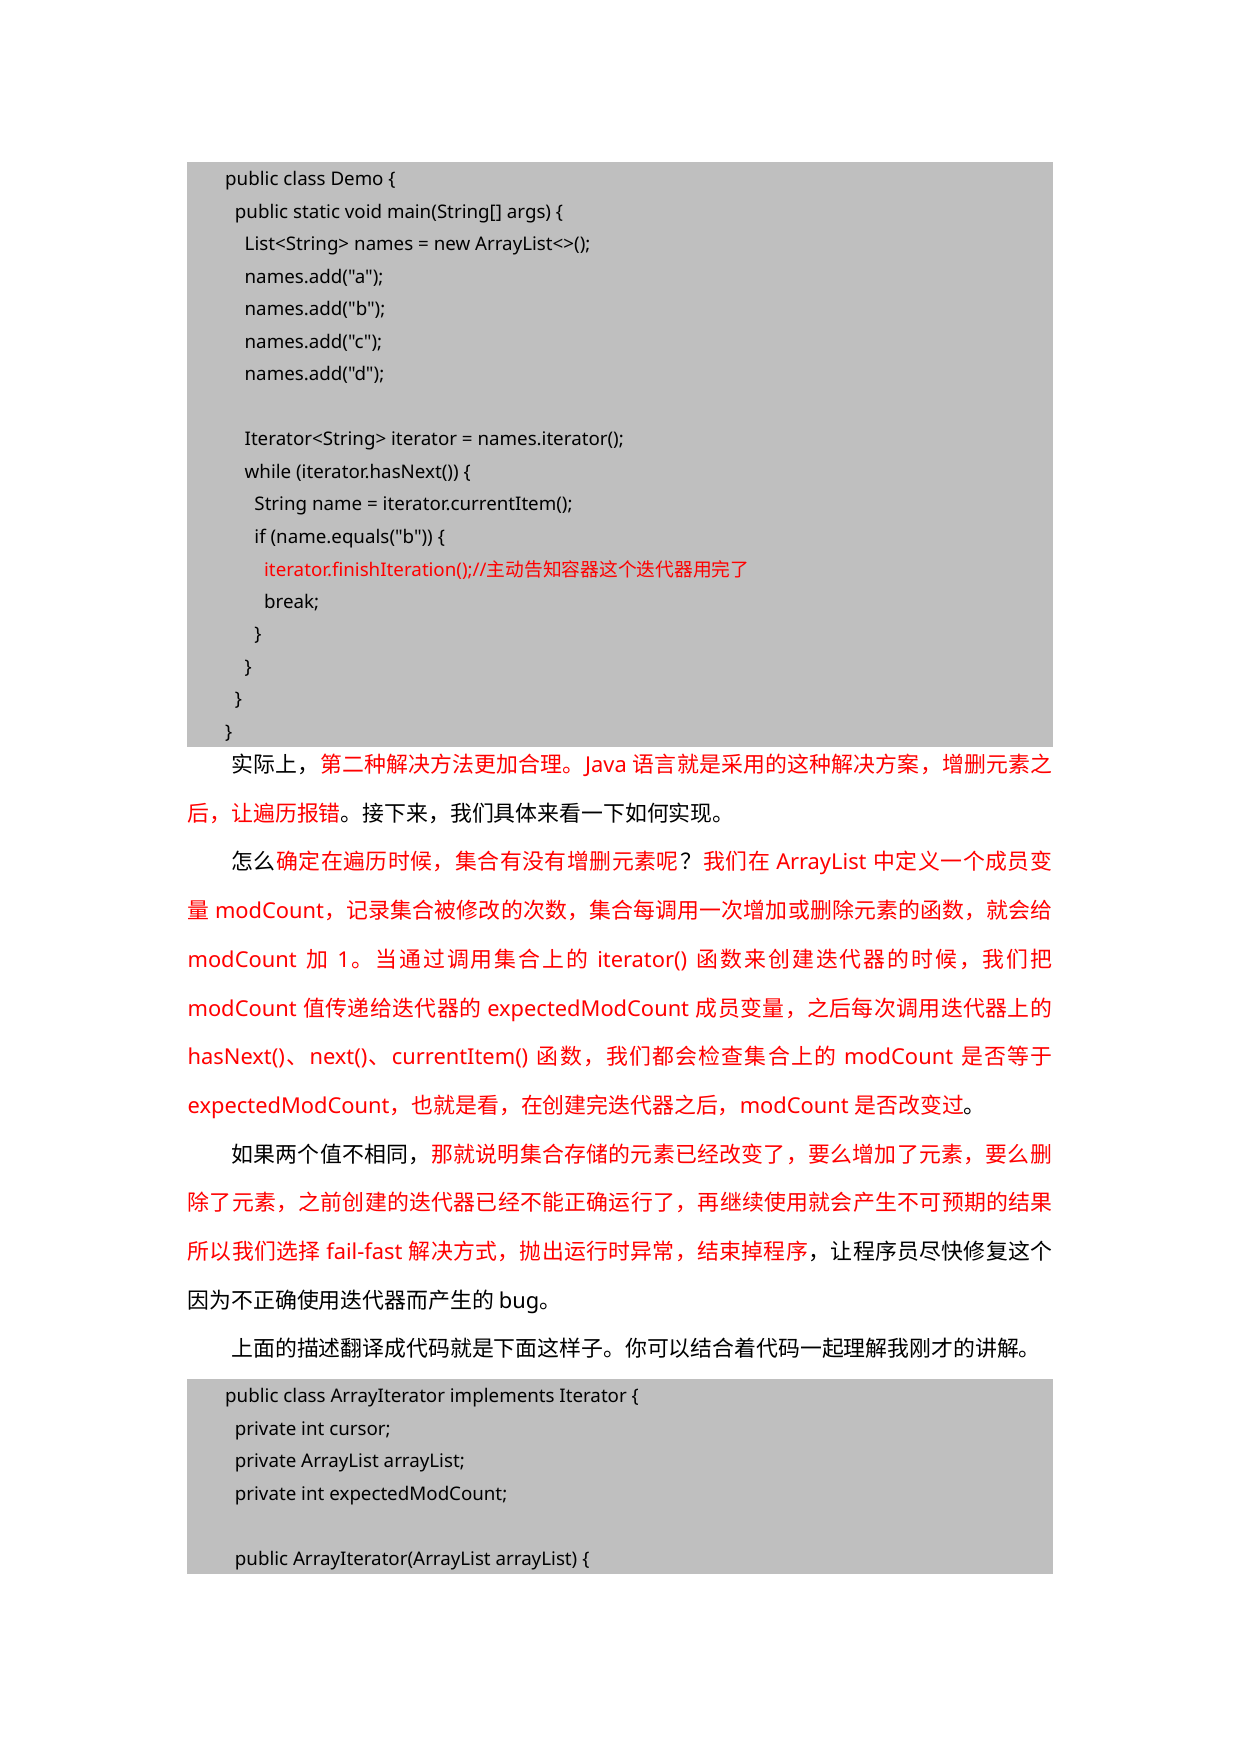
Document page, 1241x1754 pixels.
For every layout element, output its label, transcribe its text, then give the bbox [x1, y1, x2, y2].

text } [187, 682, 1053, 714]
text public class Demo { [187, 162, 1053, 194]
text 实际上，第二种解决方法更加合理。Java 语言就是采用的这种解决方案，增删元素之后，让遍历报错。接下来，我们具体来看一下如何实现。 [187, 747, 1053, 828]
text } [187, 617, 1053, 649]
text } [187, 649, 1053, 682]
text if (name.equals("b")) { [187, 519, 1053, 552]
text names.add("b"); [187, 292, 1053, 324]
text private ArrayList arrayList; [187, 1444, 1053, 1477]
text names.add("a"); [187, 259, 1053, 292]
text public class ArrayIterator implements Iterator { [187, 1379, 1053, 1412]
text 如果两个值不相同，那就说明集合存储的元素已经改变了，要么增加了元素，要么删除了元素，之前创建的迭代器已经不能正确运行了，再继续使用就会产生不可预期的结果，所以我们选择 fail-fast 解决方式，抛出运行时异常，结束掉程序，让程序员尽快修复这个因为不正确使用迭代器而产生的 bug。 [187, 1136, 1053, 1315]
text String name = iterator.currentItem(); [187, 487, 1053, 519]
text private int expectedModCount; [187, 1477, 1053, 1509]
text List<String> names = new ArrayList<>(); [187, 227, 1053, 259]
text } [187, 714, 1053, 747]
text names.add("d"); [187, 357, 1053, 389]
text while (iterator.hasNext()) { [187, 454, 1053, 487]
text names.add("c"); [187, 324, 1053, 357]
text iterator.finishIteration();//主动告知容器这个迭代器用完了 [187, 552, 1053, 584]
text break; [187, 584, 1053, 617]
text public ArrayIterator(ArrayList arrayList) { [187, 1542, 1053, 1574]
text 上面的描述翻译成代码就是下面这样子。你可以结合着代码一起理解我刚才的讲解。 [187, 1331, 1053, 1363]
text public static void main(String[] args) { [187, 194, 1053, 227]
text 怎么确定在遍历时候，集合有没有增删元素呢？我们在 ArrayList 中定义一个成员变量 modCount，记录集合被修改的次数，集合每调用一次增加或删除元素的函数，就会给 modCount 加 1。当通过调用集合上的 iterator() 函数来创建迭代器的时候，我们把 modCount 值传递给迭代器的 expectedModCount 成员变量，之后每次调用迭代器上的 hasNext()、next()、currentItem() 函数，我们都会检查集合上的 modCount 是否等于 expectedModCount，也就是看，在创建完迭代器之后，modCount 是否改变过。 [187, 844, 1053, 1120]
text Iterator<String> iterator = names.iterator(); [187, 422, 1053, 454]
text private int cursor; [187, 1412, 1053, 1444]
